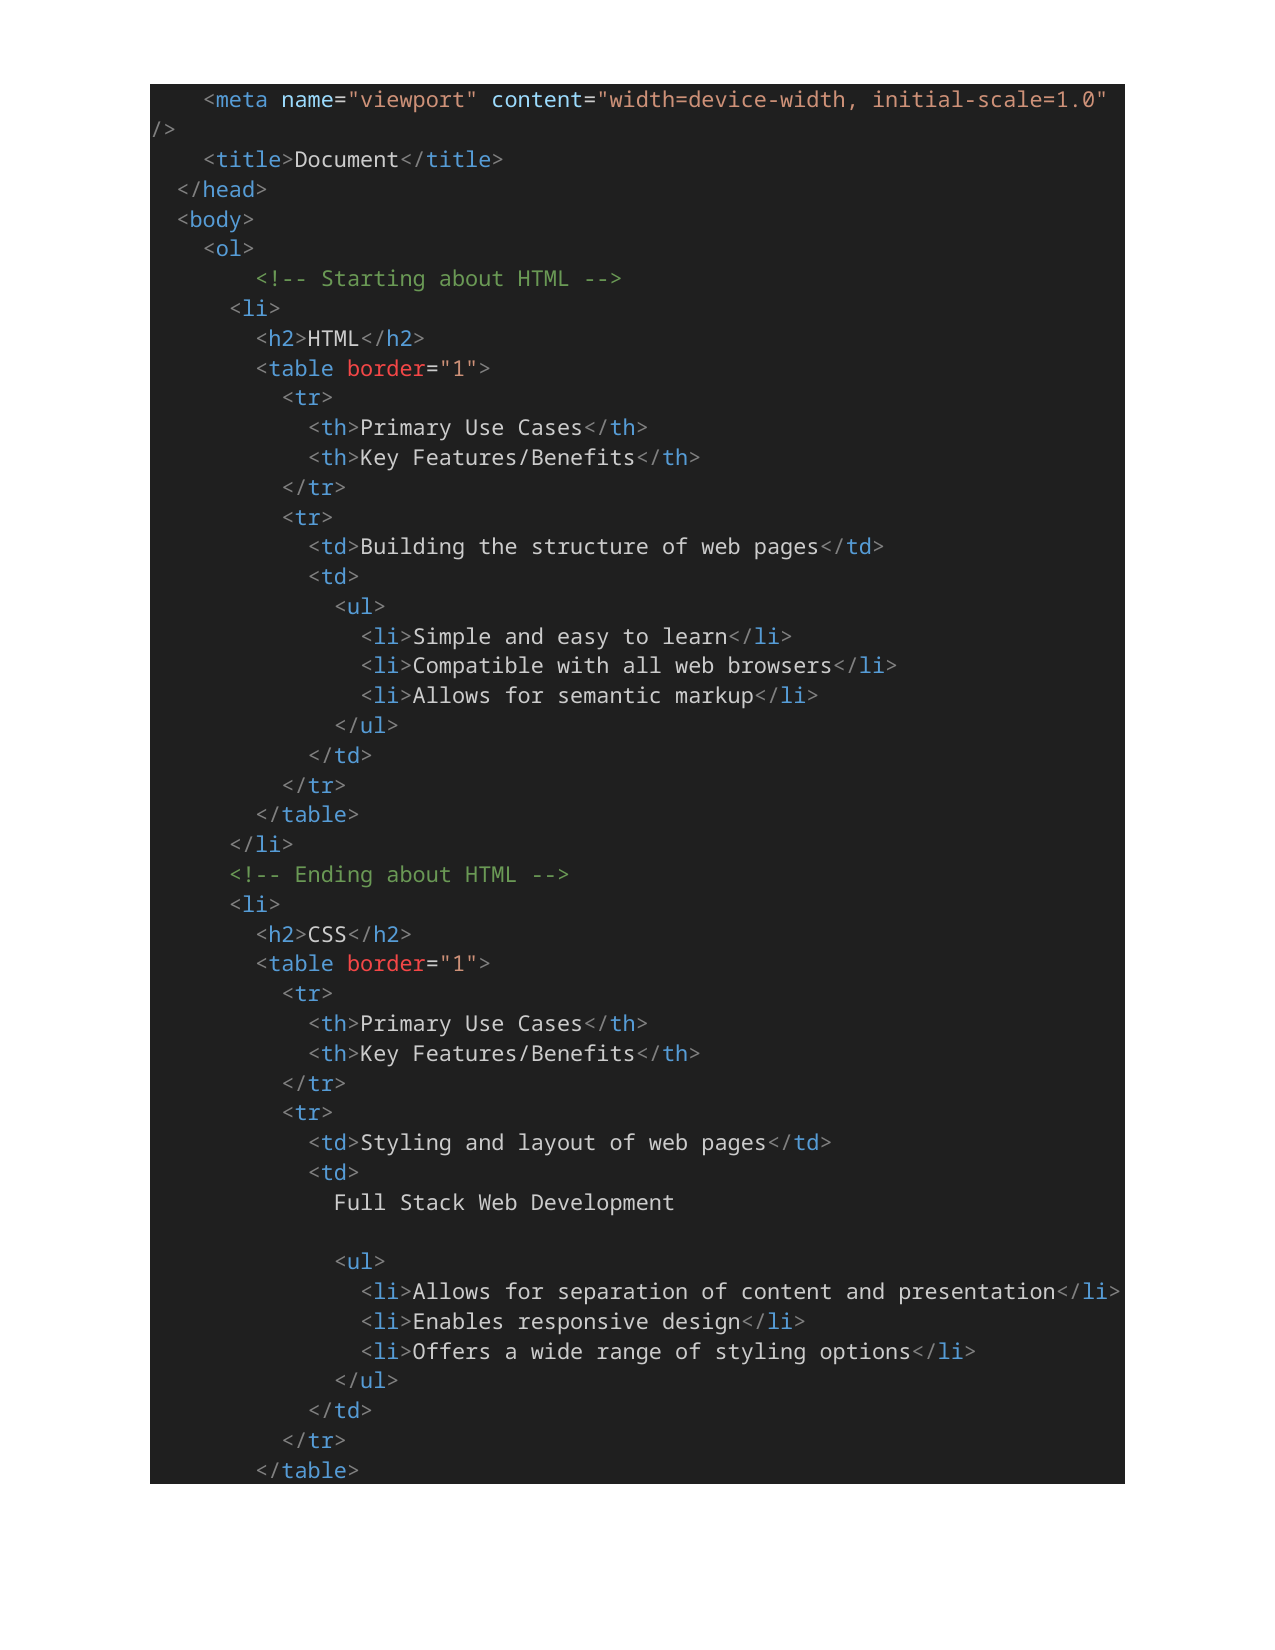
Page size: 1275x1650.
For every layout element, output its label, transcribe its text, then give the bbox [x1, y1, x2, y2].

text </tr> [150, 472, 1125, 501]
text <th>Key Features/Benefits</th> [150, 1038, 1125, 1067]
text </ul> [150, 710, 1125, 740]
text <li>Simple and easy to learn</li> [150, 621, 1125, 650]
text <ol> [150, 233, 1125, 263]
text <li>Allows for separation of content and presentation</li> [150, 1276, 1125, 1306]
text </tr> [150, 1425, 1125, 1455]
text </tr> [150, 769, 1125, 799]
text <td>Building the structure of web pages</td> [150, 531, 1125, 561]
text <ul> [150, 1246, 1125, 1276]
text <tr> [150, 501, 1125, 531]
text <li>Allows for semantic markup</li> [150, 680, 1125, 710]
text <td> [150, 561, 1125, 591]
text <table border="1"> [150, 352, 1125, 382]
text <li>Compatible with all web browsers</li> [150, 650, 1125, 680]
text <h2>HTML</h2> [150, 323, 1125, 352]
text <tr> [150, 978, 1125, 1008]
text </table> [150, 1455, 1125, 1484]
text </tr> [150, 1067, 1125, 1097]
text <li>Offers a wide range of styling options</li> [150, 1336, 1125, 1365]
text <body> [150, 203, 1125, 233]
text </table> [150, 799, 1125, 829]
text </ul> [150, 1365, 1125, 1395]
text <th>Key Features/Benefits</th> [150, 442, 1125, 472]
text <!-- Starting about HTML --> [150, 263, 1125, 293]
text <!-- Ending about HTML --> [150, 859, 1125, 889]
text <table border="1"> [150, 948, 1125, 978]
text <li> [150, 889, 1125, 918]
text </li> [150, 829, 1125, 859]
text </td> [150, 740, 1125, 769]
text <title>Document</title> [150, 144, 1125, 174]
text </td> [150, 1395, 1125, 1425]
text <th>Primary Use Cases</th> [150, 412, 1125, 442]
text <tr> [150, 1097, 1125, 1127]
text <tr> [150, 382, 1125, 412]
text <meta name="viewport" content="width=device-width, initial-scale=1.0" /> [150, 84, 1125, 144]
text <h2>CSS</h2> [150, 918, 1125, 948]
text <li>Enables responsive design</li> [150, 1306, 1125, 1336]
text </head> [150, 174, 1125, 203]
text <ul> [150, 591, 1125, 621]
text Full Stack Web Development [150, 1187, 1125, 1216]
text <td> [150, 1157, 1125, 1187]
text <th>Primary Use Cases</th> [150, 1008, 1125, 1038]
text <td>Styling and layout of web pages</td> [150, 1127, 1125, 1157]
text <li> [150, 293, 1125, 323]
